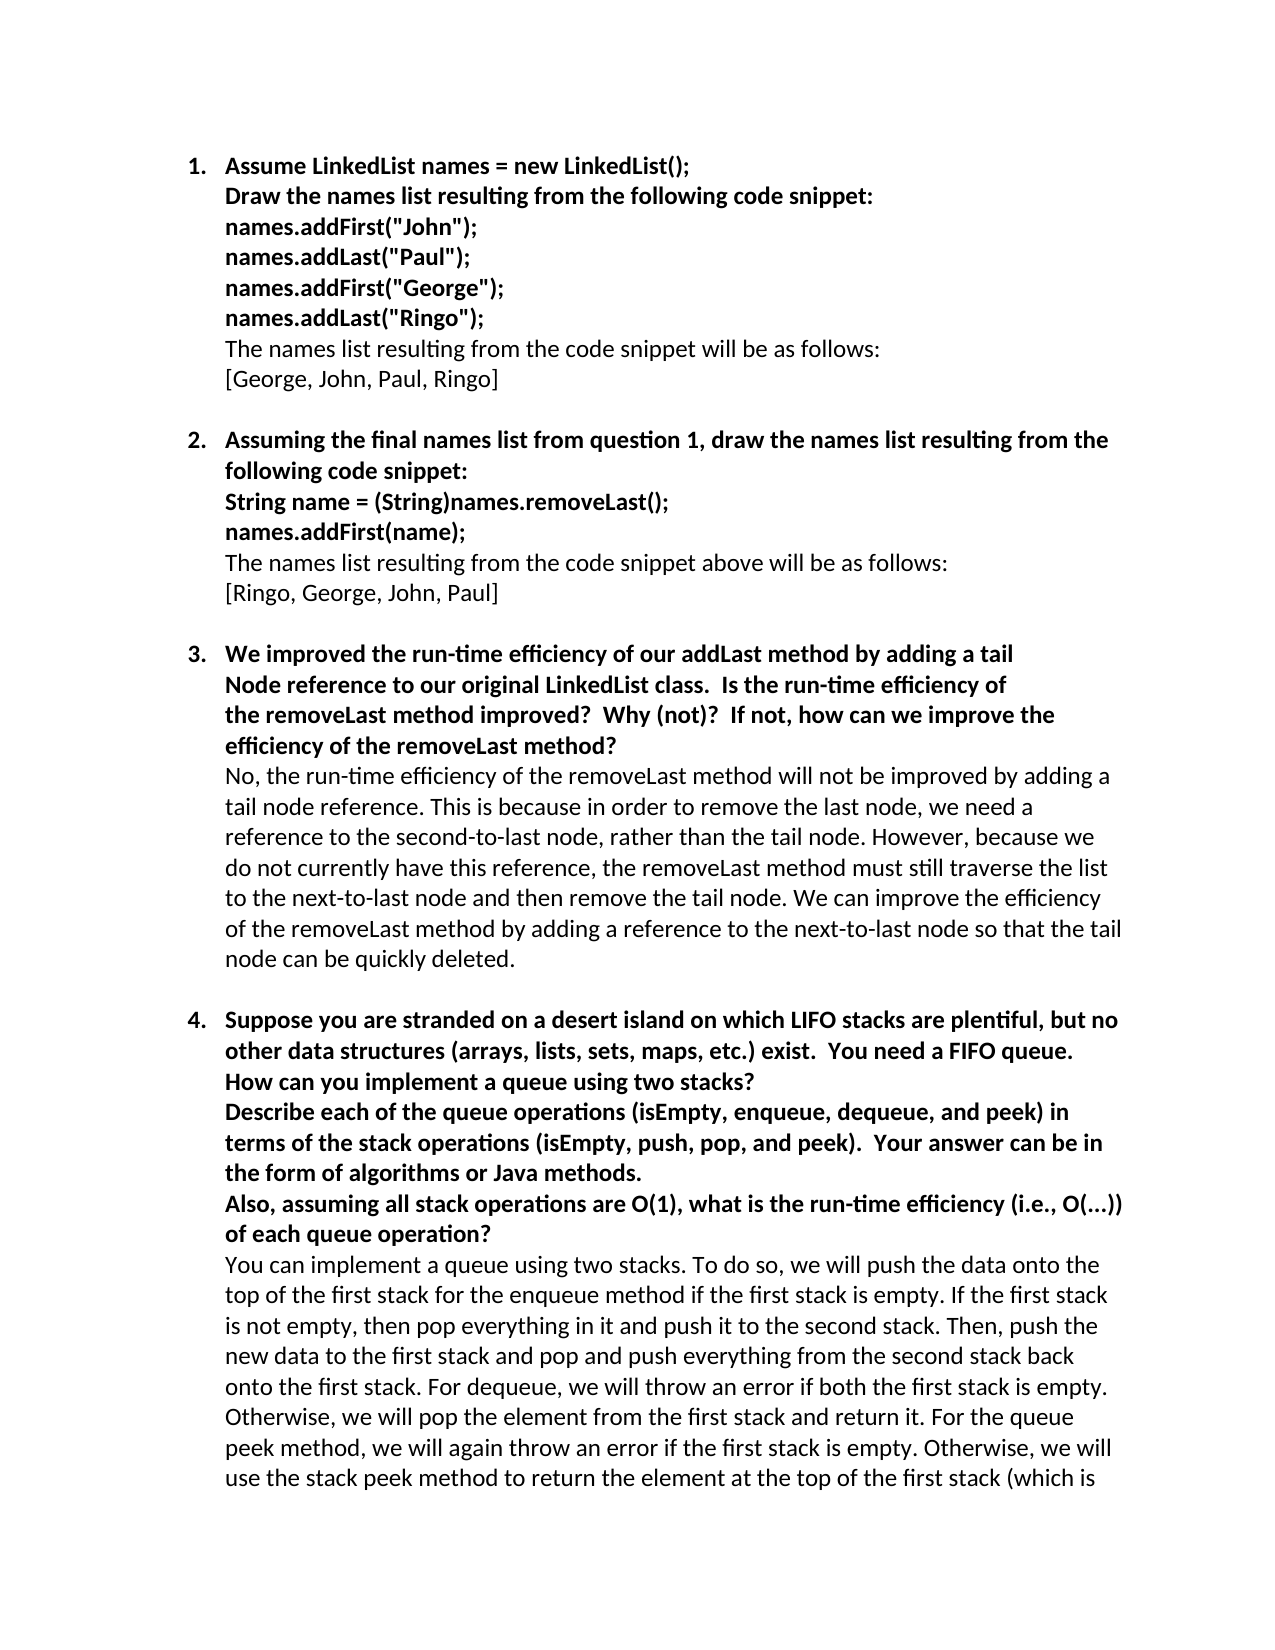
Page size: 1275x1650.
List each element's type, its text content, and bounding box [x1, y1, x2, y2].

list The names list resulting from the code snippet above will be as follows: [225, 547, 1125, 577]
list Assume LinkedList names = new LinkedList(); Draw the names list resulting from the following code snippet: names.addFirst("John"); names.addLast("Paul"); names.addFirst("George"); names.addLast("Ringo"); [187, 150, 1125, 333]
list We improved the run-time efficiency of our addLast method by adding a tail Node reference to our original LinkedList class. Is the run-time efficiency of the removeLast method improved? Why (not)? If not, how can we improve the efficiency of the removeLast method? [187, 638, 1125, 760]
list [Ringo, George, John, Paul] [225, 577, 1125, 638]
list Assuming the final names list from question 1, draw the names list resulting from the following code snippet: String name = (String)names.removeLast(); names.addFirst(name); [187, 425, 1125, 547]
list Suppose you are stranded on a desert island on which LIFO stacks are plentiful, but no other data structures (arrays, lists, sets, maps, etc.) exist. You need a FIFO queue. How can you implement a queue using two stacks? Describe each of the queue operations (isEmpty, enqueue, dequeue, and peek) in terms of the stack operations (isEmpty, push, pop, and peek). Your answer can be in the form of algorithms or Java methods. Also, assuming all stack operations are O(1), what is the run-time efficiency (i.e., O(...)) of each queue operation? [187, 1004, 1125, 1249]
list The names list resulting from the code snippet will be as follows: [225, 333, 1125, 364]
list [225, 1249, 1125, 1493]
list No, the run-time efficiency of the removeLast method will not be improved by adding a tail node reference. This is because in order to remove the last node, we need a reference to the second-to-last node, rather than the tail node. However, because we do not currently have this reference, the removeLast method must still traverse the list to the next-to-last node and then remove the tail node. We can improve the efficiency of the removeLast method by adding a reference to the next-to-last node so that the tail node can be quickly deleted. [225, 760, 1125, 1004]
list [George, John, Paul, Ringo] [225, 364, 1125, 425]
